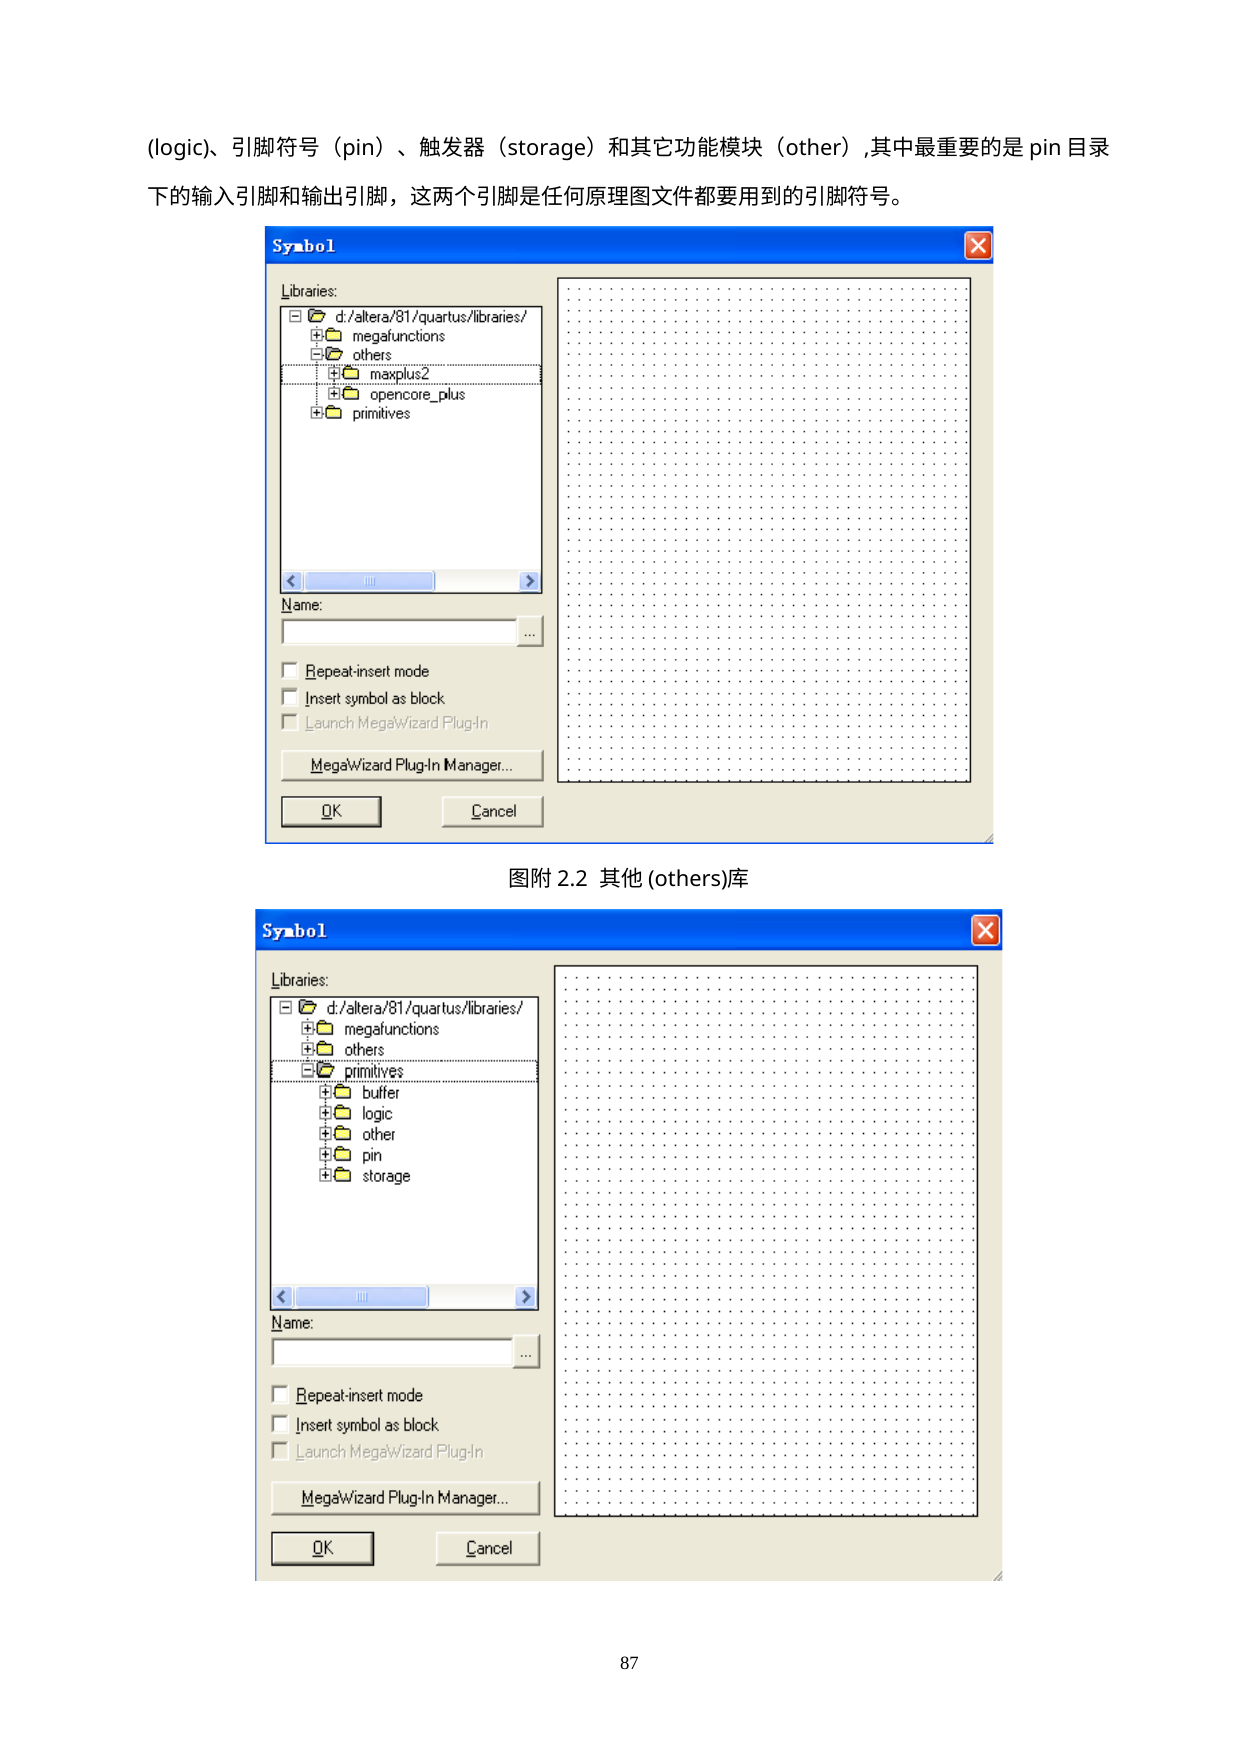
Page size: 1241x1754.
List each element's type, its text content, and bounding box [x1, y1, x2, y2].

picture [255, 909, 1003, 1581]
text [148, 129, 1110, 211]
picture [264, 226, 994, 844]
text 图附2.2 其他 (others)库 [148, 861, 1110, 893]
